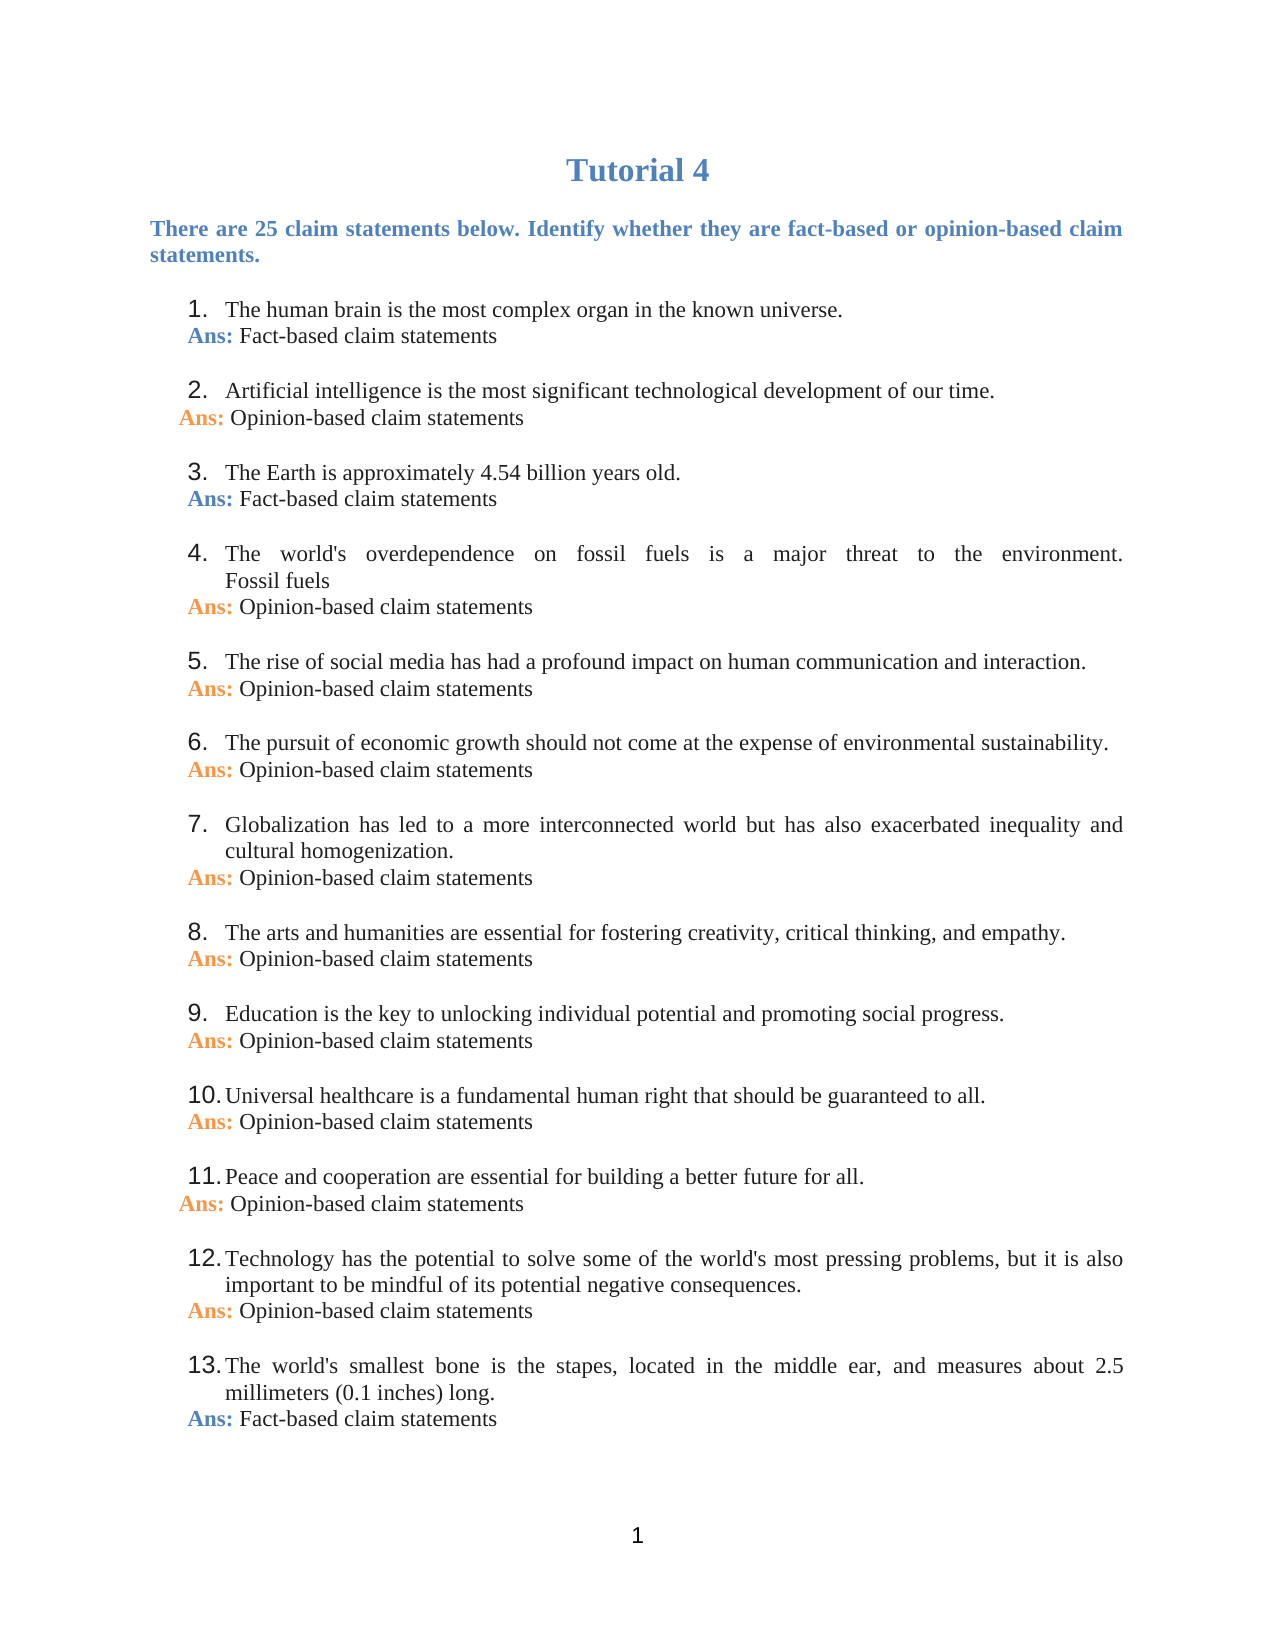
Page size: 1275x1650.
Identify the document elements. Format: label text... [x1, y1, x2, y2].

list Peace and cooperation are essential for building a better future for all. [187, 1161, 1125, 1190]
text Ans: Opinion-based claim statements [187, 675, 1125, 701]
text Ans: Opinion-based claim statements [187, 756, 1125, 782]
text Ans: Opinion-based claim statements [150, 404, 1125, 430]
list Globalization has led to a more interconnected world but has also exacerbated inequality and cultural homogenization. [187, 809, 1125, 864]
text Ans: Fact-based claim statements [187, 1405, 1125, 1432]
list The pursuit of economic growth should not come at the expense of environmental sustainability. [187, 727, 1125, 756]
text Ans: Opinion-based claim statements [187, 1027, 1125, 1053]
list The rise of social media has had a profound impact on human communication and interaction. [187, 646, 1125, 675]
list The world's smallest bone is the stapes, located in the middle ear, and measures about 2.5 millimeters (0.1 inches) long. [187, 1350, 1125, 1405]
list Education is the key to unlocking individual potential and promoting social progress. [187, 998, 1125, 1027]
text Ans: Fact-based claim statements [187, 322, 1125, 349]
text Ans: Opinion-based claim statements [187, 945, 1125, 972]
text Tutorial 4 [150, 150, 1125, 188]
text Ans: Opinion-based claim statements [150, 1190, 1125, 1216]
list The Earth is approximately 4.54 billion years old. [187, 457, 1125, 485]
list Artificial intelligence is the most significant technological development of our time. [187, 375, 1125, 404]
text Ans: Opinion-based claim statements [187, 593, 1125, 619]
text Ans: Opinion-based claim statements [187, 1298, 1125, 1324]
list Technology has the potential to solve some of the world's most pressing problems, but it is also important to be mindful of its potential negative consequences. [187, 1242, 1125, 1298]
list The arts and humanities are essential for fostering creativity, critical thinking, and empathy. [187, 917, 1125, 945]
text Ans: Opinion-based claim statements [187, 1108, 1125, 1135]
list Universal healthcare is a fundamental human right that should be guaranteed to all. [187, 1079, 1125, 1108]
text There are 25 claim statements below. Identify whether they are fact-based or opinion-based claim statements. [150, 215, 1125, 267]
list The world's overdependence on fossil fuels is a major threat to the environment. Fossil fuels [187, 538, 1125, 593]
text Ans: Opinion-based claim statements [187, 864, 1125, 890]
list The human brain is the most complex organ in the known universe. [187, 294, 1125, 322]
text Ans: Fact-based claim statements [187, 485, 1125, 512]
